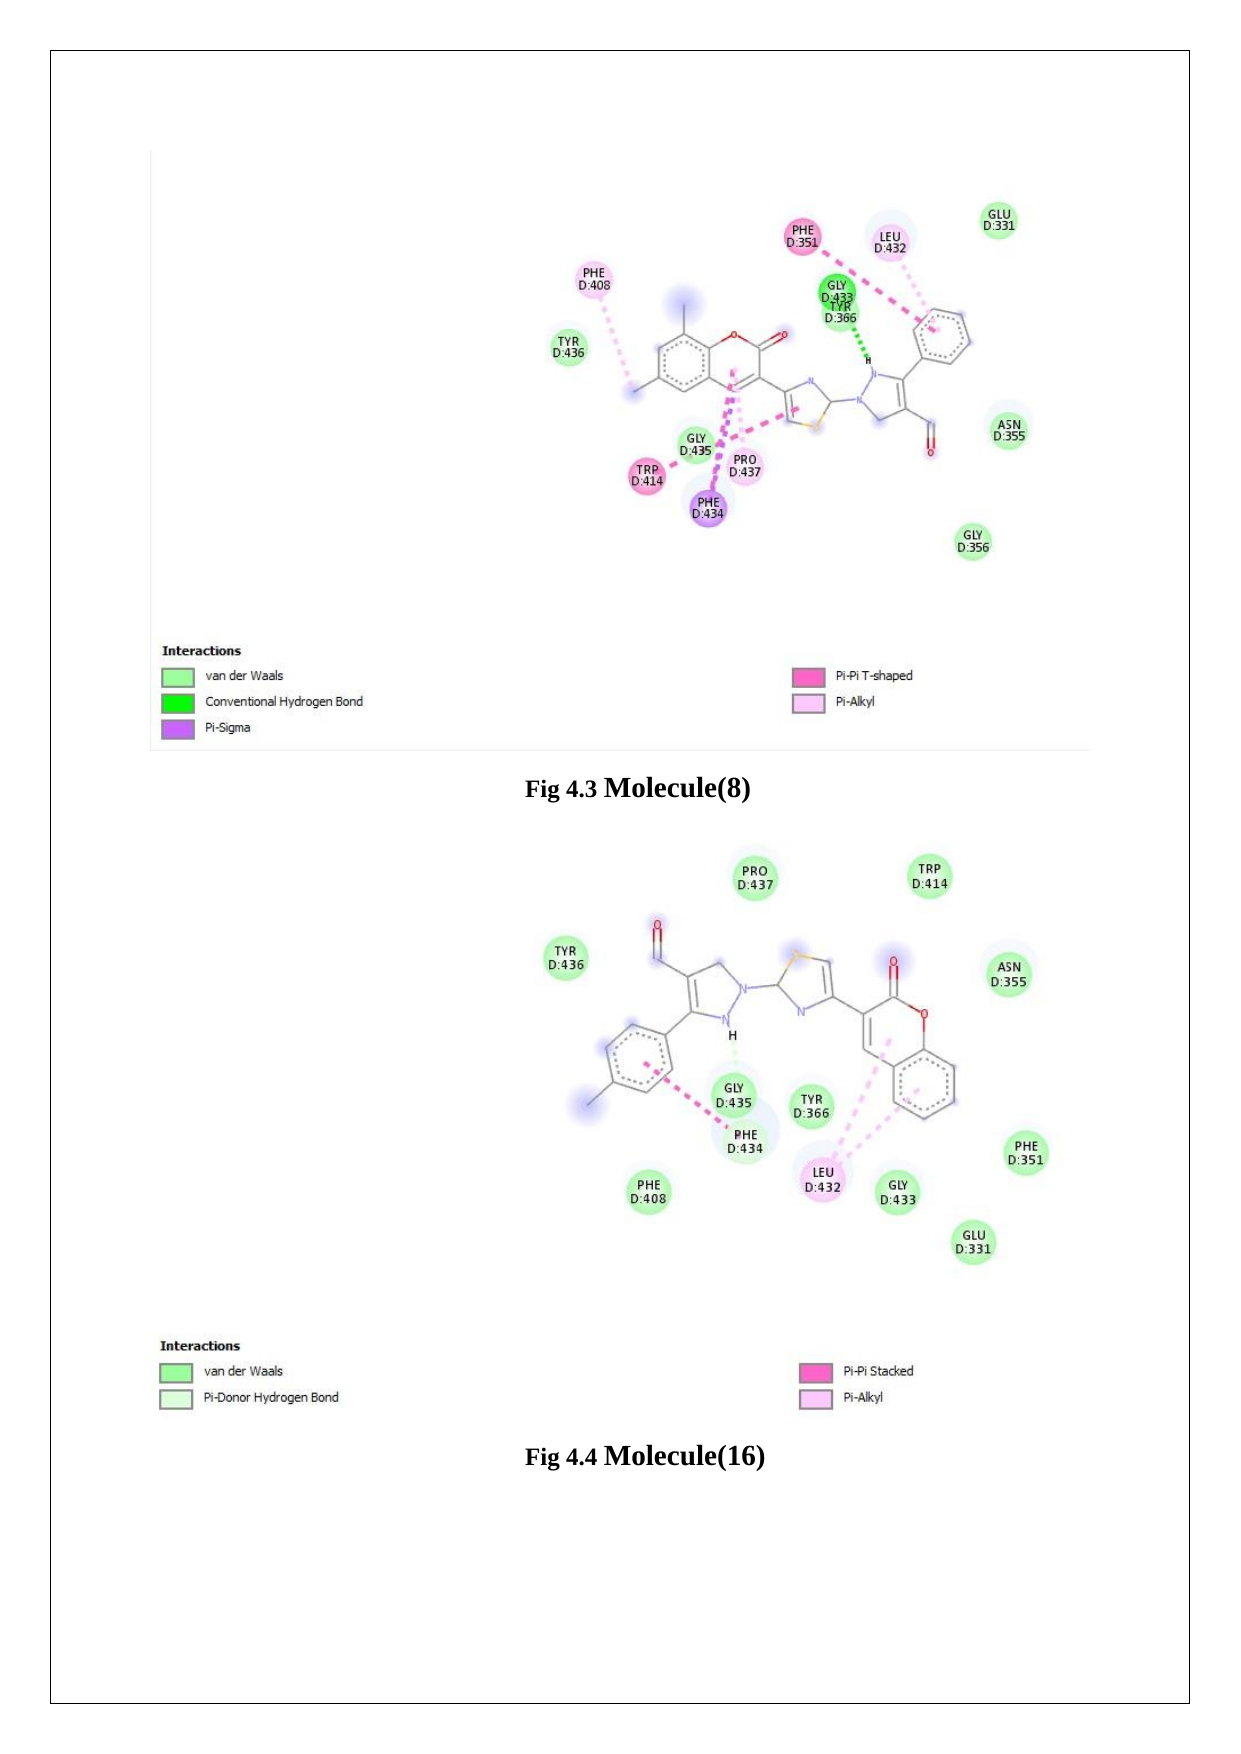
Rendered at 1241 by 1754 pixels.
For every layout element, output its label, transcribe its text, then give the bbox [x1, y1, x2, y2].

picture [150, 150, 1091, 751]
picture [150, 822, 1091, 1419]
text Fig 4.4 Molecule(16) [150, 1438, 1090, 1472]
text Fig 4.3 Molecule(8) [150, 770, 1090, 804]
